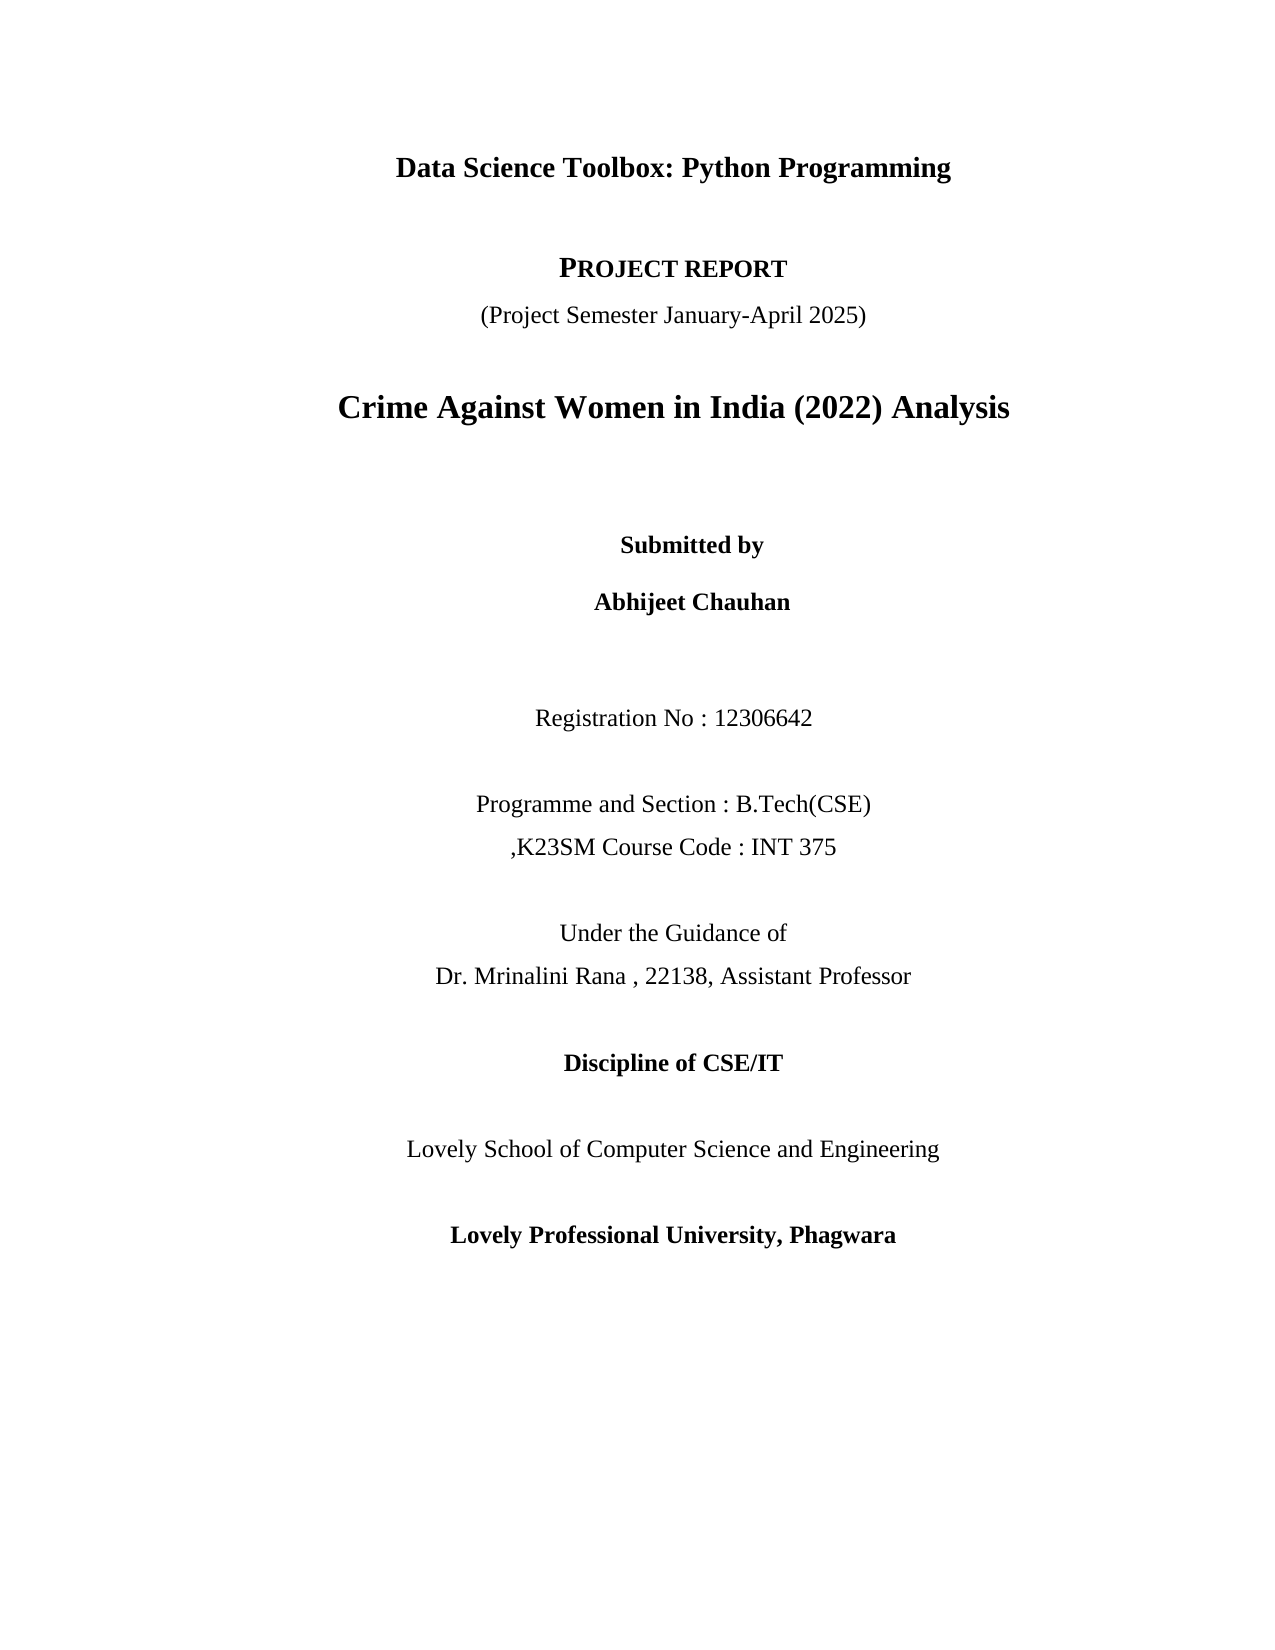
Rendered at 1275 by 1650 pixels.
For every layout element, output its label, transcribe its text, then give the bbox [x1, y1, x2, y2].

text (Project Semester January-April 2025) [149, 300, 1198, 329]
subtitle Lovely Professional University, Phagwara [149, 1221, 1198, 1249]
title Crime Against Women in India (2022) Analysis [150, 387, 1198, 425]
text Abhijeet Chauhan [147, 587, 1237, 616]
text Programme and Section : B.Tech(CSE) ,K23SM Course Code : INT 375 [434, 789, 912, 861]
text Registration No : 12306642 [150, 703, 1198, 732]
text Dr. Mrinalini Rana , 22138, Assistant Professor [149, 961, 1198, 990]
subtitle Discipline of CSE/IT [149, 1048, 1198, 1077]
text Under the Guidance of [149, 918, 1198, 947]
text Submitted by [147, 530, 1237, 559]
subtitle PROJECT REPORT [149, 250, 1198, 284]
text Lovely School of Computer Science and Engineering [148, 1134, 1198, 1163]
subtitle Data Science Toolbox: Python Programming [149, 150, 1198, 183]
